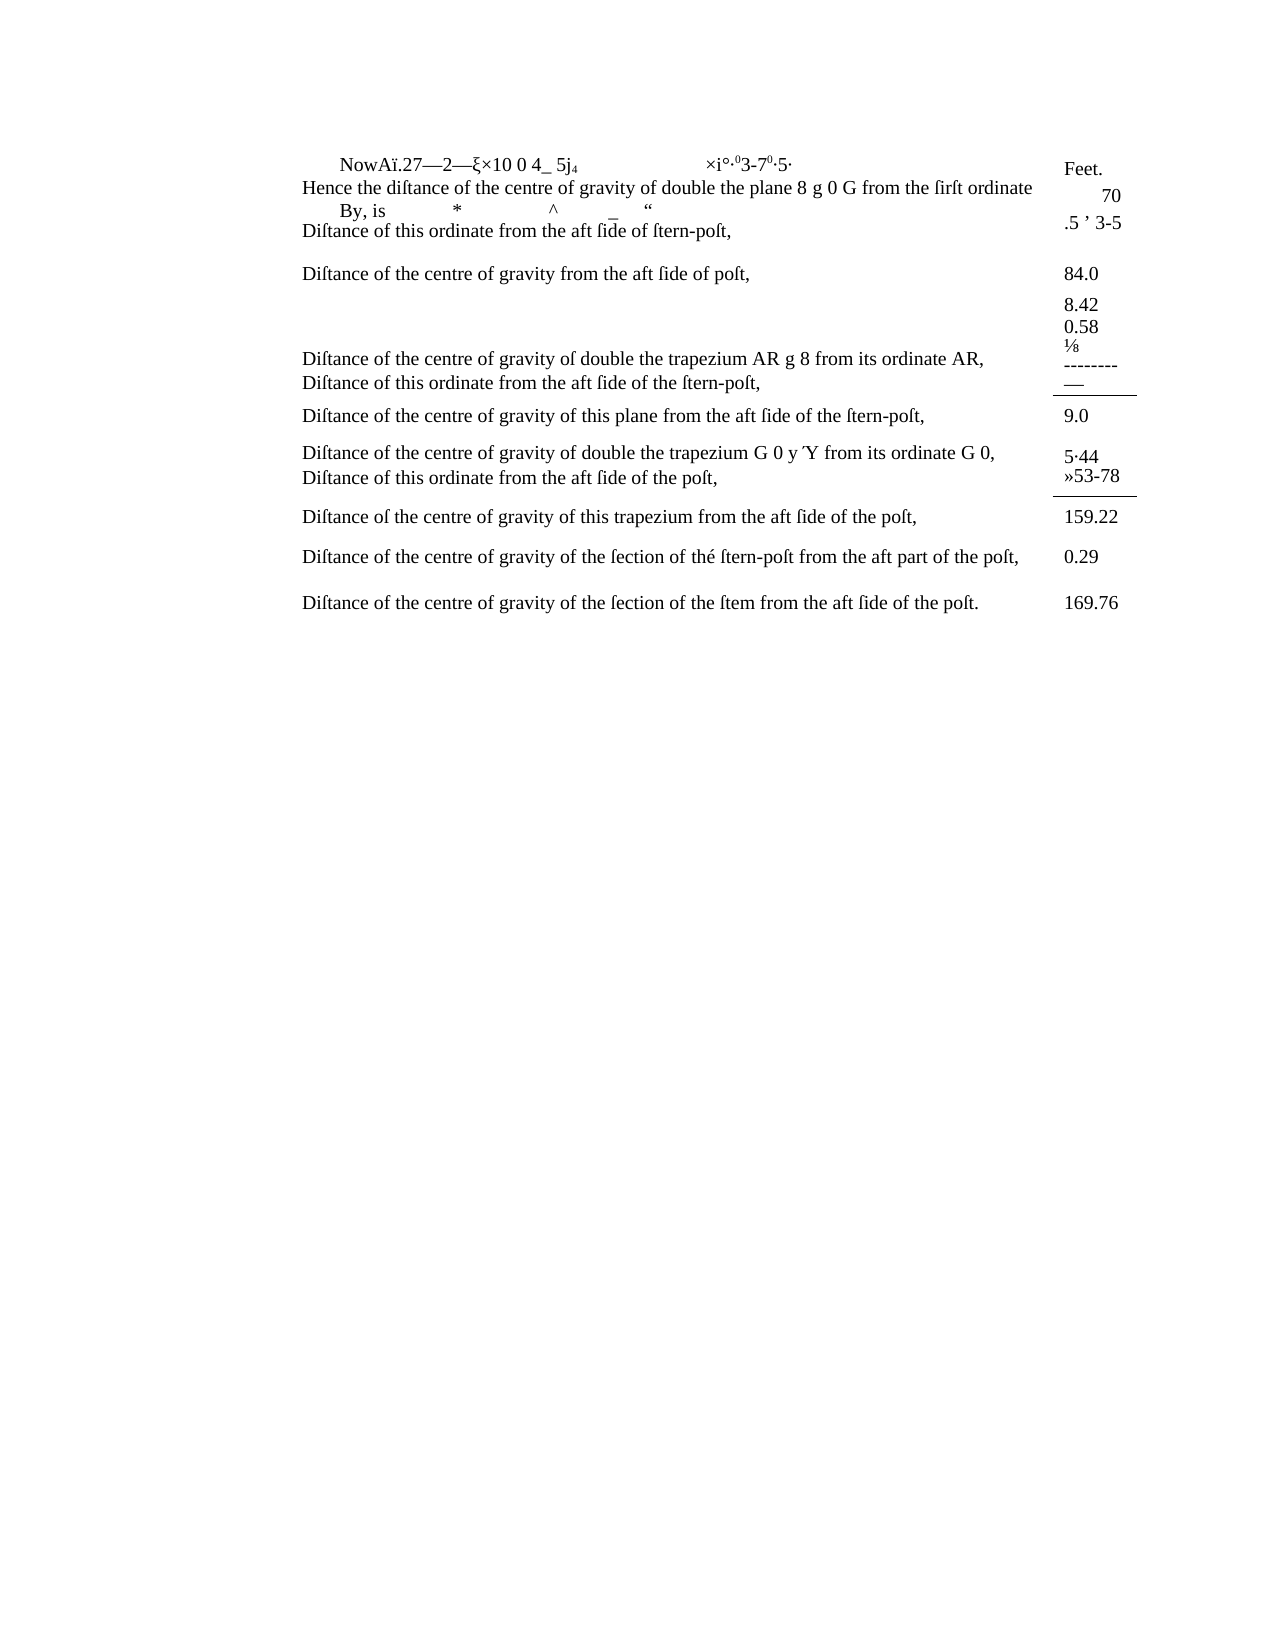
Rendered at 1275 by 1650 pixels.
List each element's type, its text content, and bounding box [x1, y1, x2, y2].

table_cell Diſtance oſ the centre of gravity of this trapezium from the aft ſide of the poſt, [291, 496, 1053, 536]
table_cell Diſtance of the centre of gravity from the aft ſide of poſt, [291, 254, 1053, 293]
table_cell Diſtance of the centre of gravity oſ double the trapezium AR g 8 from its ordinate AR, Diſtance of this ordinate from the aft ſide of the ſtern-poſt, [291, 293, 1053, 395]
table_cell 5∙44 »53-78 [1053, 436, 1137, 496]
table_cell Diſtance of the centre of gravity of the ſection of the ſtem from the aft ſide of the poſt. [291, 576, 1053, 614]
table_cell 84.0 [1053, 254, 1137, 293]
table_cell 8.42 0.58 ⅛ — [1053, 293, 1137, 395]
table_cell Diſtance of the centre of gravity of the ſection of thé ſtern-poſt from the aft part of the poſt, [291, 536, 1053, 576]
table_header Feet. 70.5 ’ 3-5 [1053, 141, 1137, 254]
table_cell Diſtance of the centre of gravity of this plane from the aft ſide of the ſtern-poſt, [291, 395, 1053, 436]
table_cell 0.29 [1053, 536, 1137, 576]
table_header NowAï.27—2—ξ×10 0 4_ 5j4 ×i°∙03-70∙5∙ Hence the diſtance of the centre of gravity of double the plane 8 g 0 G from the ſirſt ordinate By, is * ^ _ “ Diſtance of this ordinate from the aft ſide of ſtern-poſt, [291, 141, 1053, 254]
table_cell 169.76 [1053, 576, 1137, 614]
table_cell Diſtance of the centre of gravity of double the trapezium G 0 y Ύ from its ordinate G 0, Diſtance of this ordinate from the aft ſide of the poſt, [291, 436, 1053, 496]
table_cell 159.22 [1053, 497, 1137, 536]
table_cell 9.0 [1053, 396, 1137, 436]
